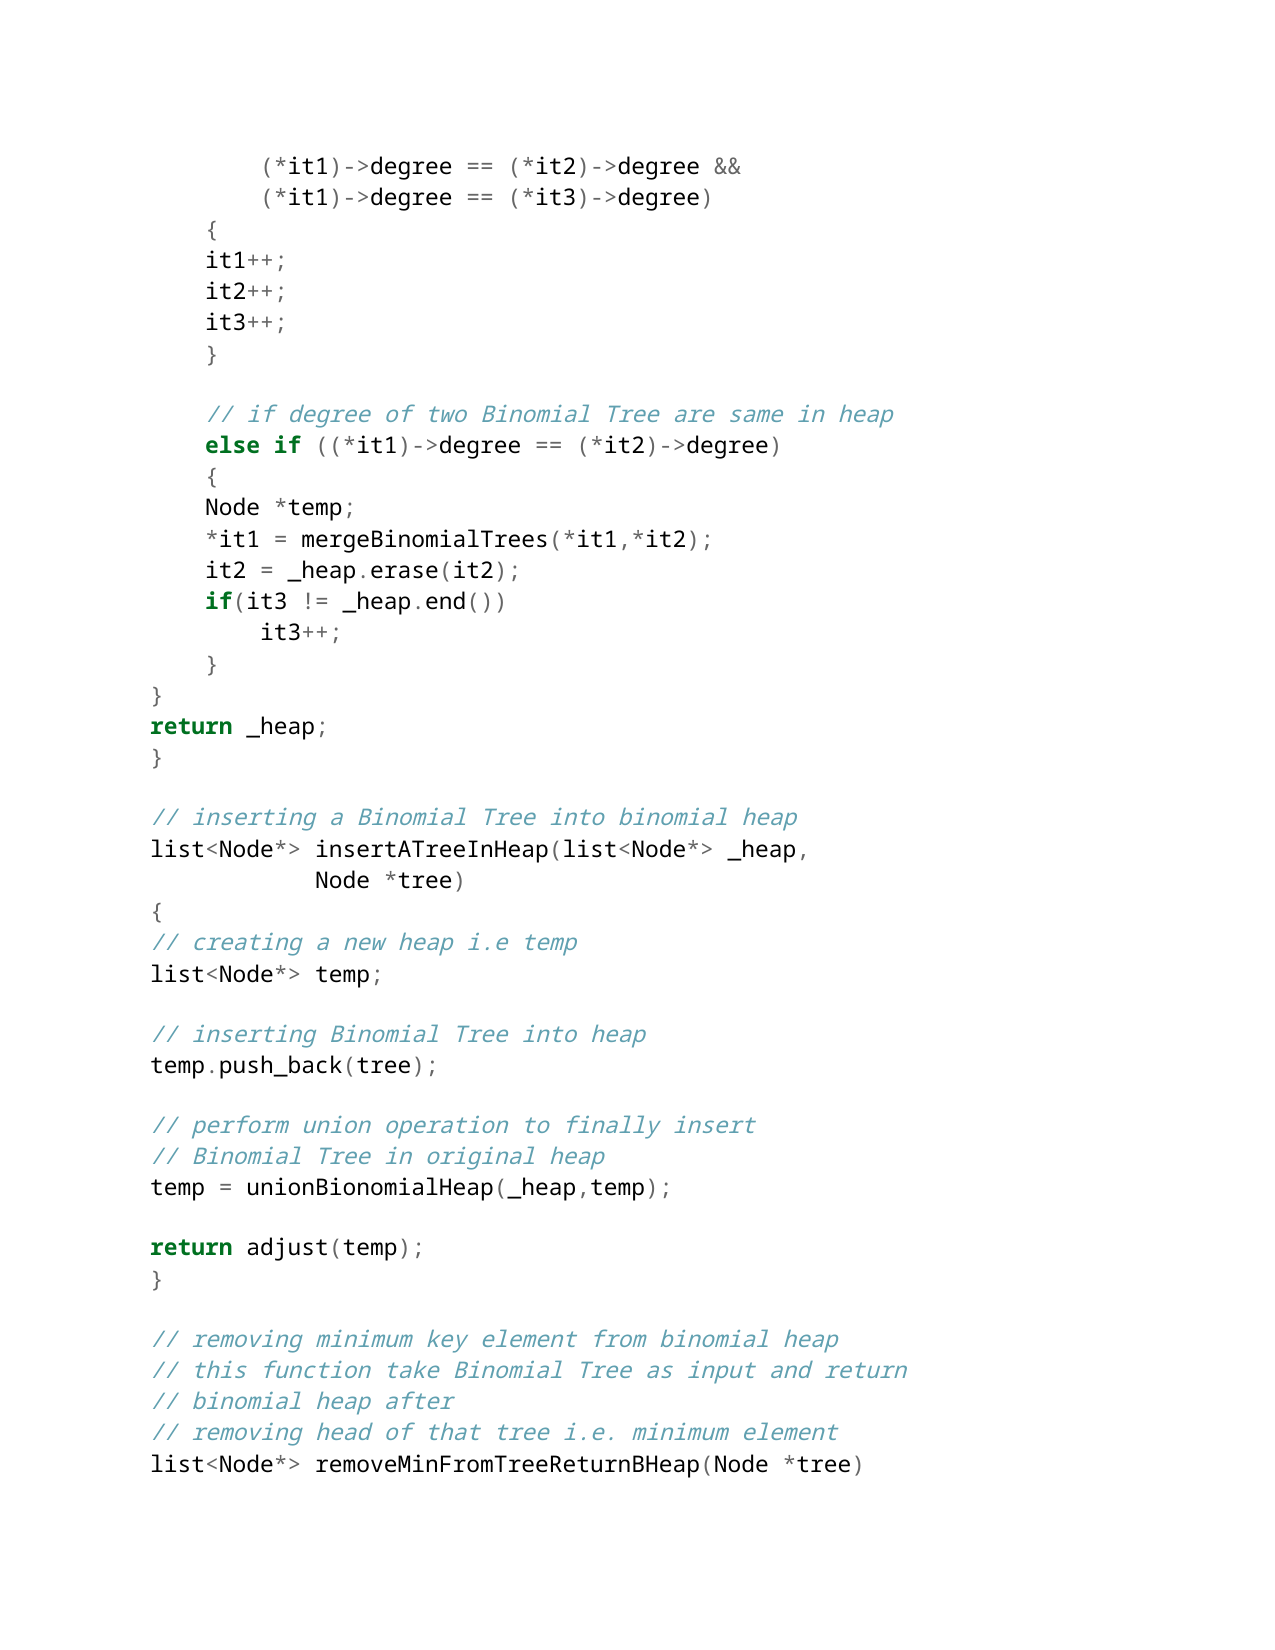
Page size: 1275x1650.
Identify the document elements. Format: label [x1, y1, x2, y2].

text [150, 150, 1125, 1479]
